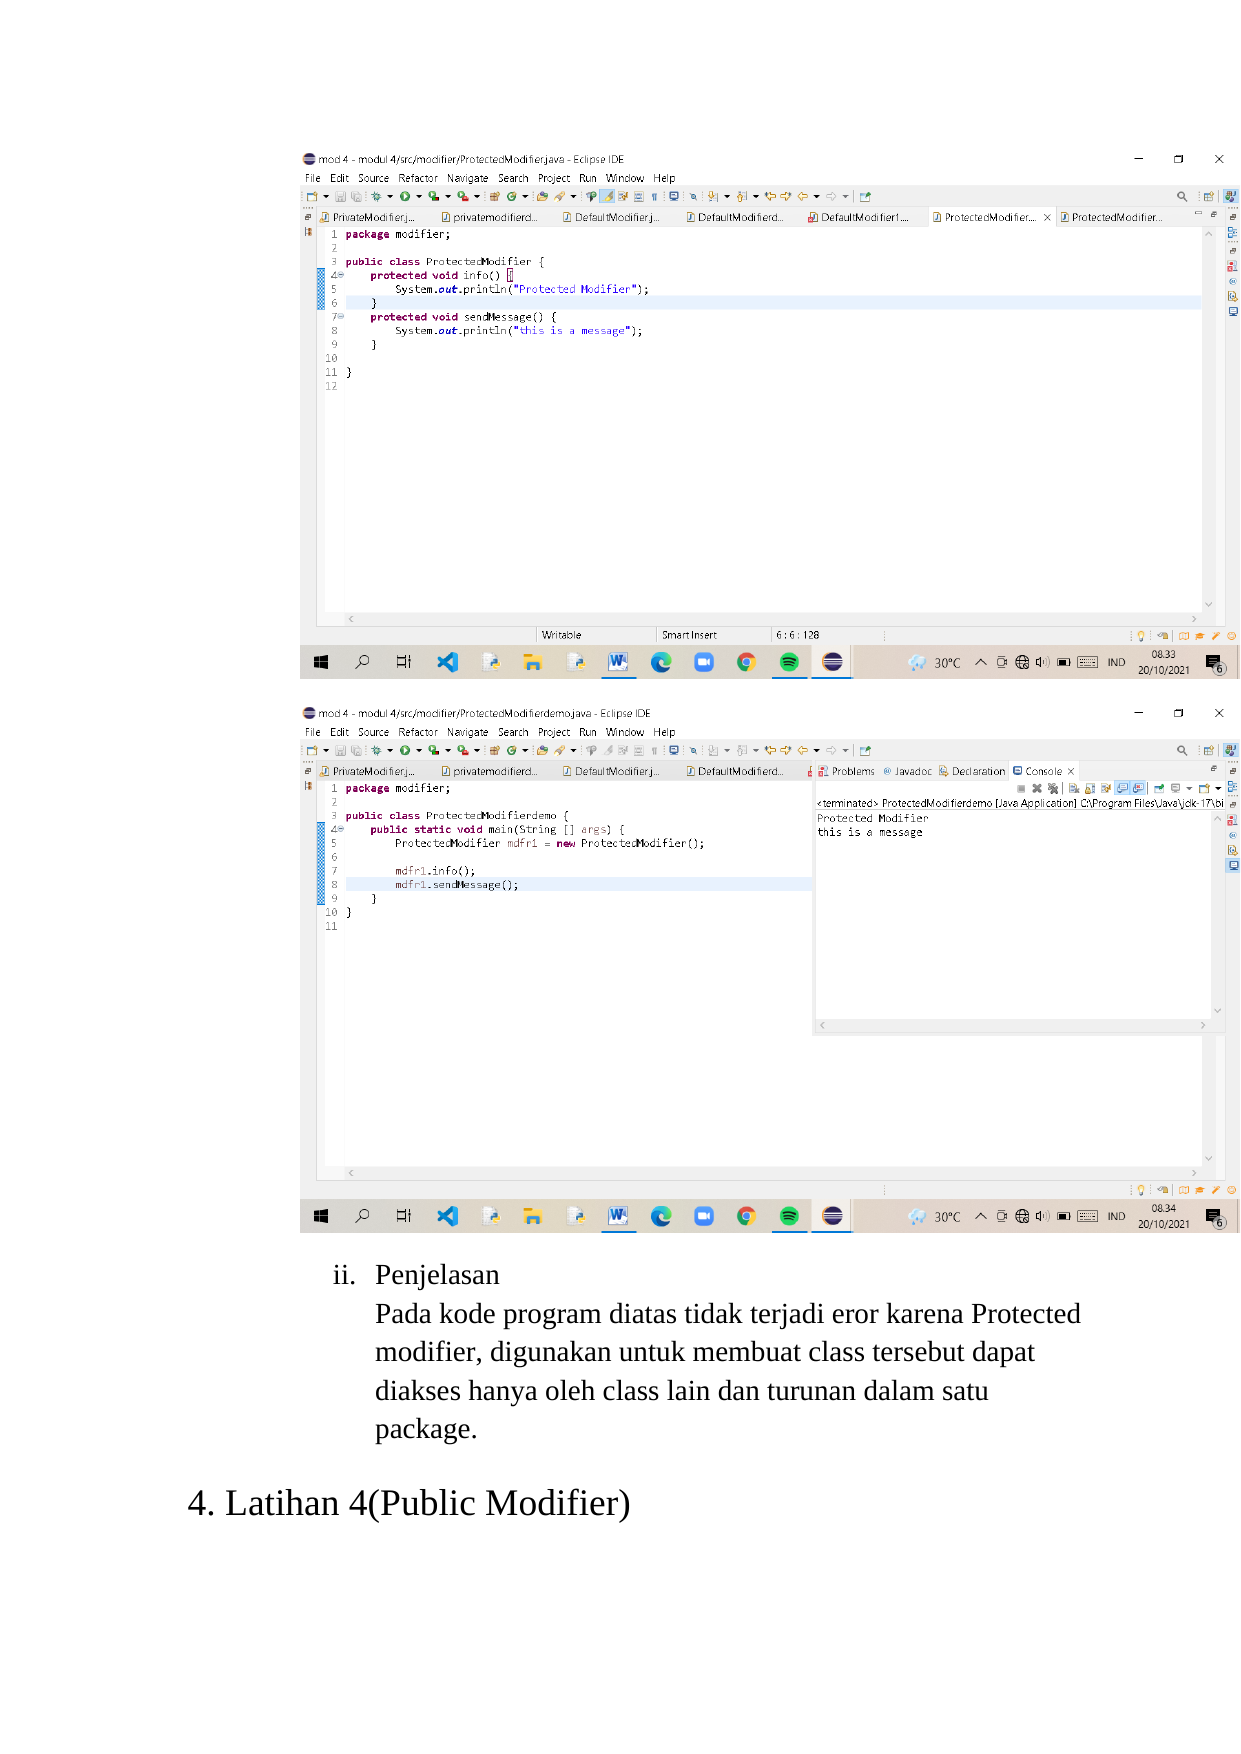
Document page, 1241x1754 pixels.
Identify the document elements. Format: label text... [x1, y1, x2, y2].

picture [300, 703, 1241, 1233]
list Pada kode program diatas tidak terjadi eror karena Protected modifier, digunakan untuk membuat class tersebut dapat diakses hanya oleh class lain dan turunan dalam satu package. [375, 1296, 1090, 1445]
list Latihan 4(Public Modifier) [187, 1480, 1090, 1523]
picture [300, 150, 1241, 679]
list Penjelasan [356, 1257, 1090, 1291]
